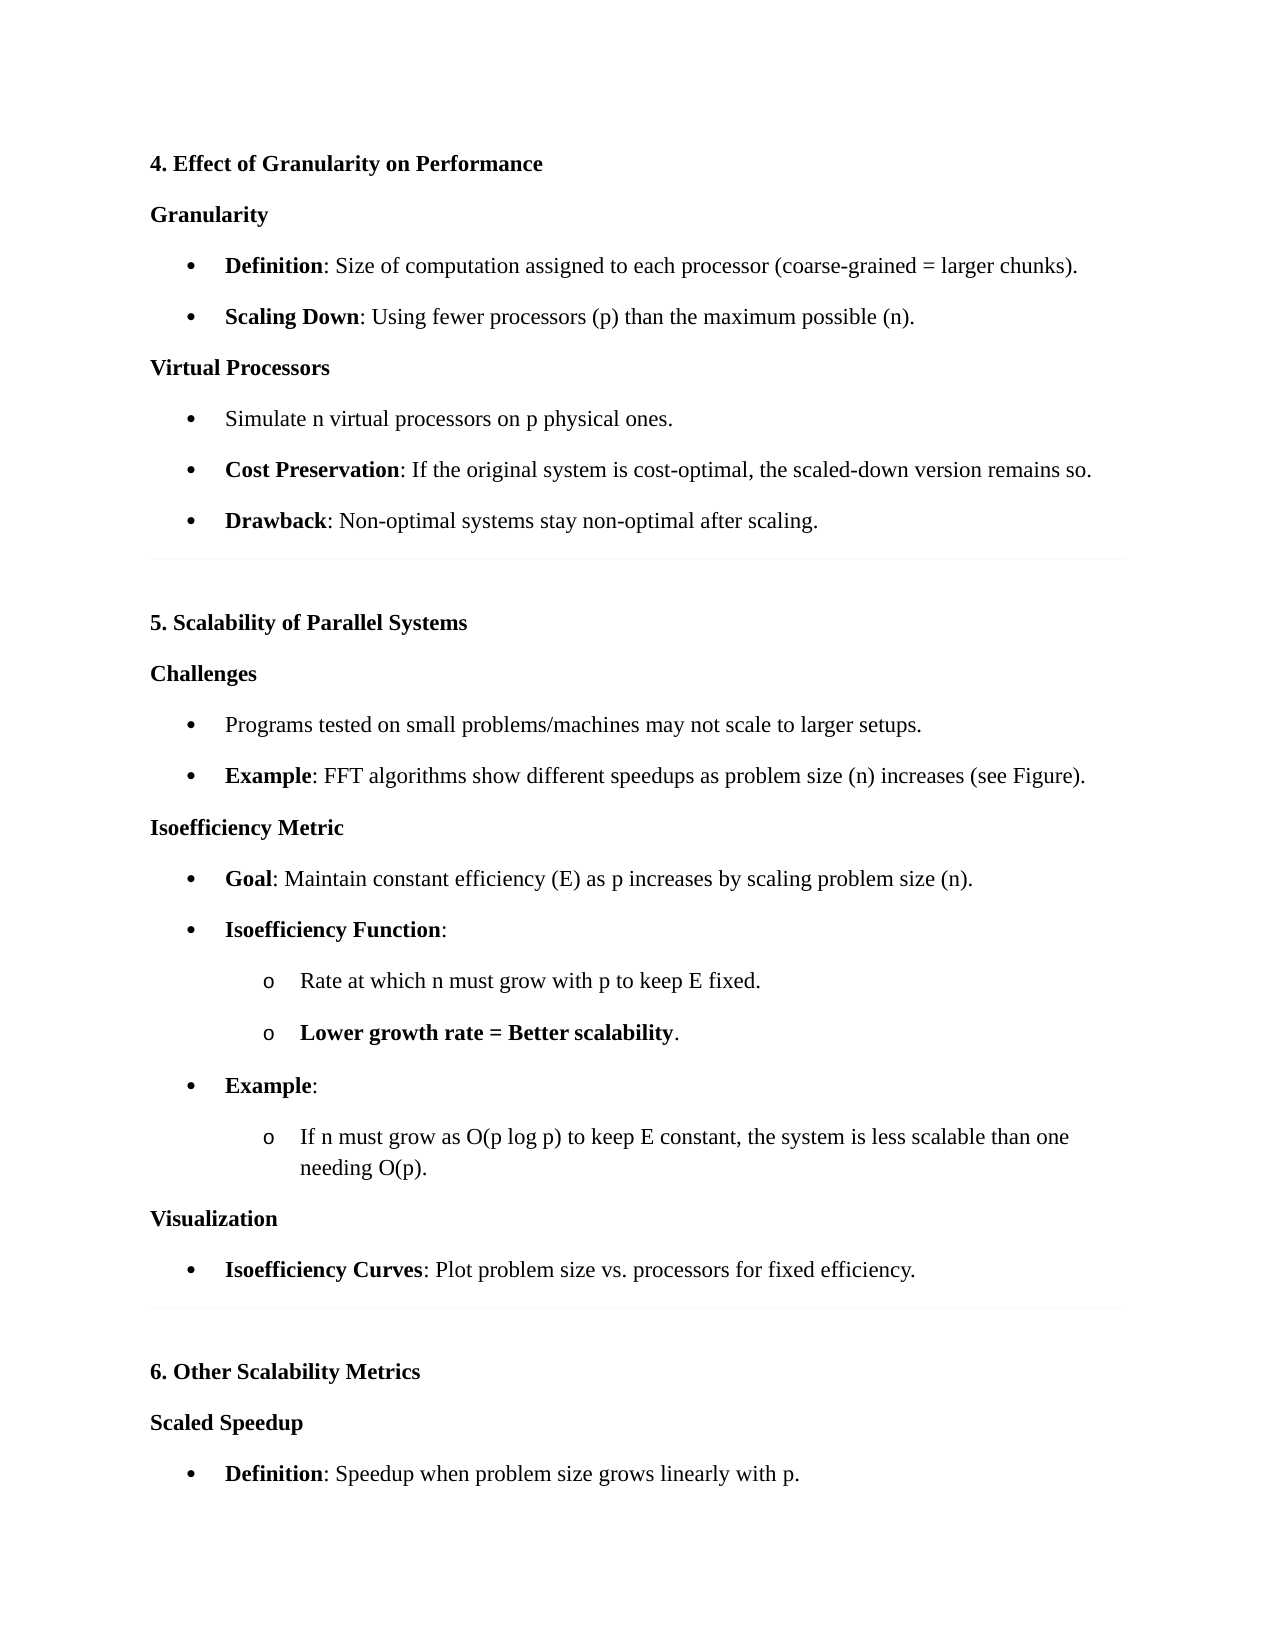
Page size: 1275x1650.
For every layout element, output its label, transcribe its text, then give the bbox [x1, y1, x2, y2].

text Virtual Processors [150, 354, 1125, 381]
list Cost Preservation: If the original system is cost-optimal, the scaled-down version remains so. [187, 456, 1125, 483]
list Scaling Down: Using fewer processors (p) than the maximum possible (n). [187, 303, 1125, 329]
list If n must grow as O(p log p) to keep E constant, the system is less scalable than one needing O(p). [262, 1123, 1125, 1181]
list Lower growth rate = Better scalability. [262, 1019, 1125, 1047]
text 4. Effect of Granularity on Performance [150, 150, 1125, 176]
text 5. Scalability of Parallel Systems [150, 609, 1125, 636]
list Example: [187, 1072, 1125, 1098]
list Isoefficiency Curves: Plot problem size vs. processors for fixed efficiency. [187, 1256, 1125, 1283]
list Simulate n virtual processors on p physical ones. [187, 405, 1125, 432]
text Granularity [150, 201, 1125, 227]
text Scaled Speedup [150, 1409, 1125, 1436]
list Goal: Maintain constant efficiency (E) as p increases by scaling problem size (n). [187, 864, 1125, 891]
list Isoefficiency Function: [187, 916, 1125, 942]
text Visualization [150, 1205, 1125, 1232]
list Drawback: Non-optimal systems stay non-optimal after scaling. [187, 507, 1125, 534]
list Rate at which n must grow with p to keep E fixed. [262, 967, 1125, 994]
text 6. Other Scalability Metrics [150, 1358, 1125, 1385]
text Challenges [150, 660, 1125, 687]
list Example: FFT algorithms show different speedups as problem size (n) increases (see Figure). [187, 762, 1125, 789]
list Definition: Speedup when problem size grows linearly with p. [187, 1460, 1125, 1487]
list Definition: Size of computation assigned to each processor (coarse-grained = larger chunks). [187, 252, 1125, 278]
text Isoefficiency Metric [150, 813, 1125, 840]
list Programs tested on small problems/machines may not scale to larger setups. [187, 711, 1125, 738]
